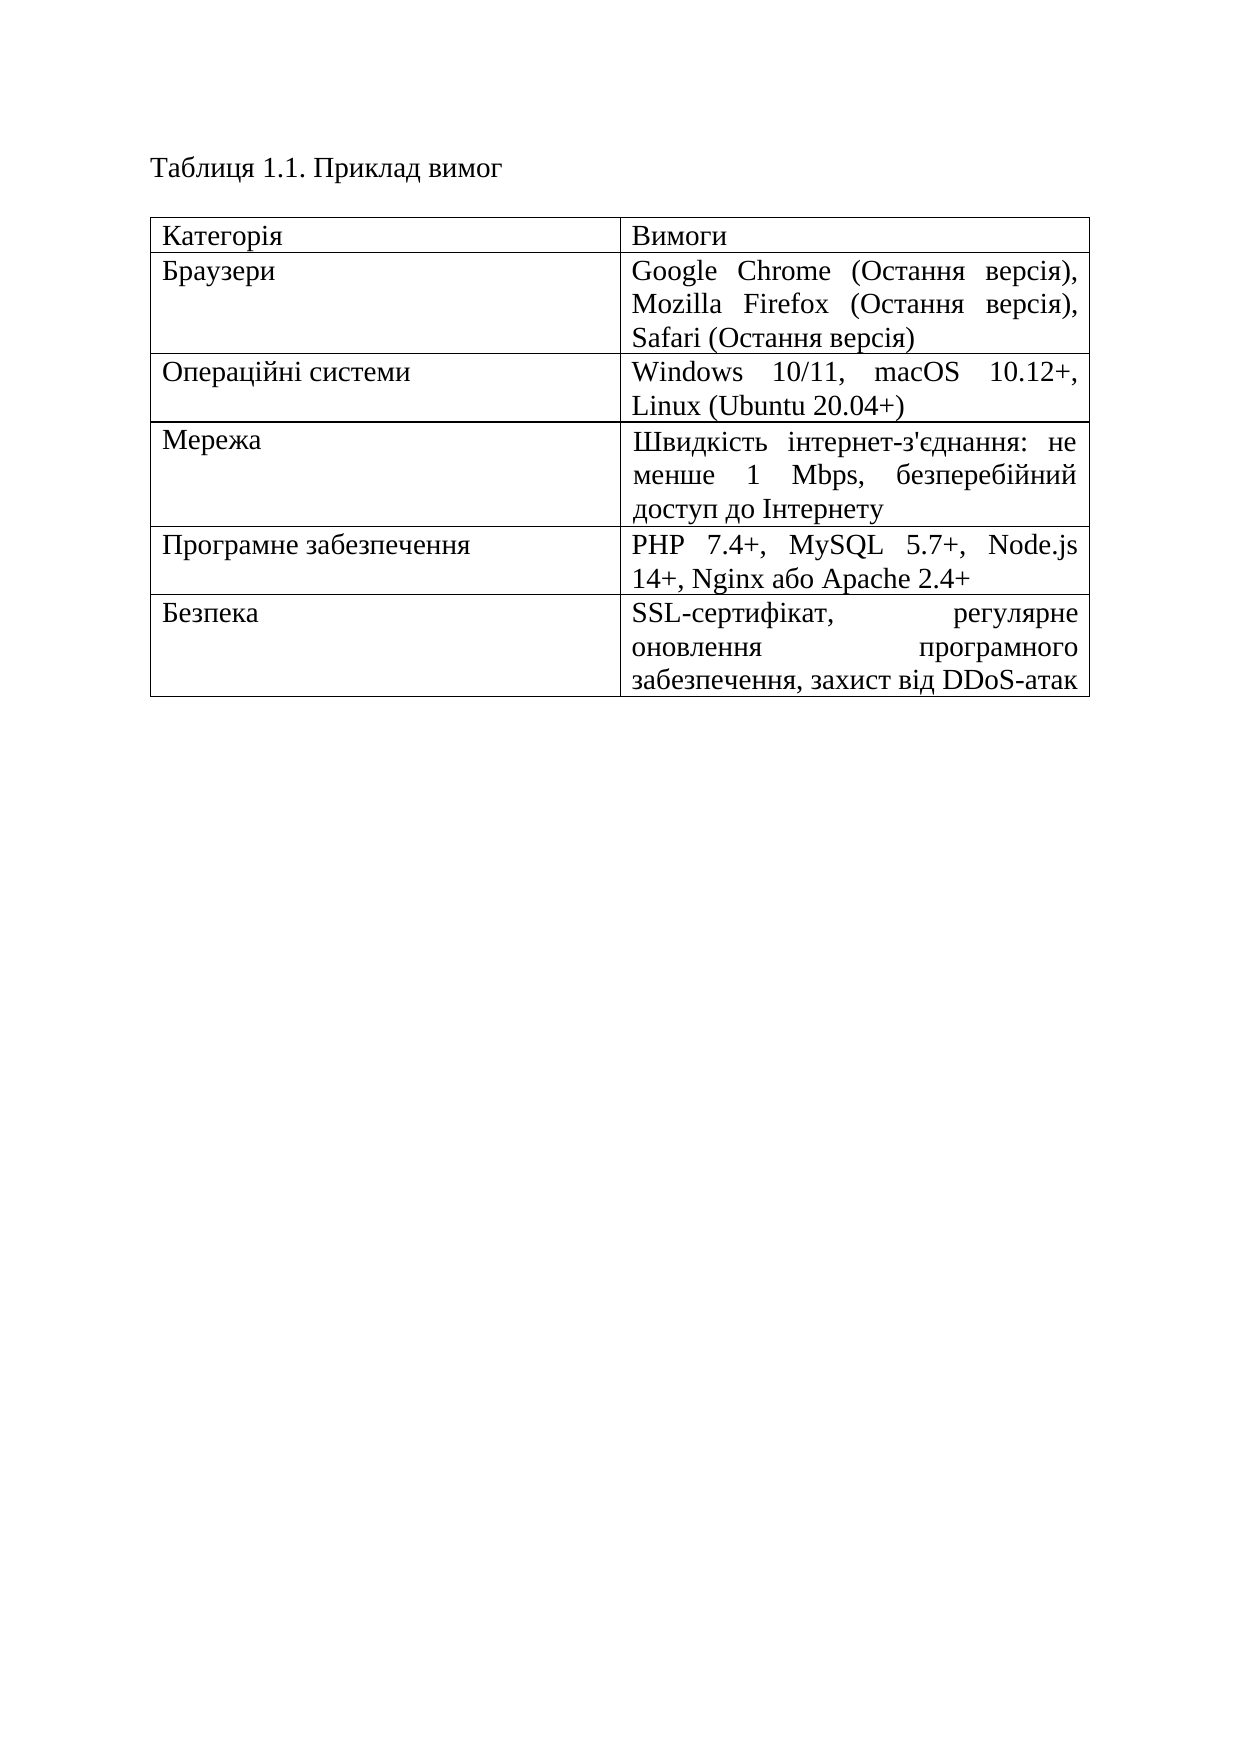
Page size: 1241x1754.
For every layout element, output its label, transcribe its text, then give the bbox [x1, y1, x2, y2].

table_cell Браузери [151, 253, 620, 353]
table_cell PHP 7.4+, MySQL 5.7+, Node.js 14+, Nginx або Apache 2.4+ [621, 527, 1089, 594]
table_cell [621, 423, 1089, 526]
table_cell Мережа [151, 423, 620, 526]
table_cell Операційні системи [151, 354, 620, 421]
table_cell Google Chrome (Остання версія), Mozilla Firefox (Остання версія), Safari (Остання версія) [621, 253, 1089, 353]
table_cell SSL-сертифікат, регулярне оновлення програмного забезпечення, захист від DDoS-атак [621, 595, 1089, 696]
table_header Категорія [151, 218, 620, 252]
table_cell Програмне забезпечення [151, 527, 620, 594]
table_cell Windows 10/11, macOS 10.12+, Linux (Ubuntu 20.04+) [621, 354, 1089, 421]
table_cell Безпека [151, 595, 620, 696]
table_header Вимоги [621, 218, 1089, 252]
text Таблиця 1.1. Приклад вимог [150, 150, 1090, 183]
